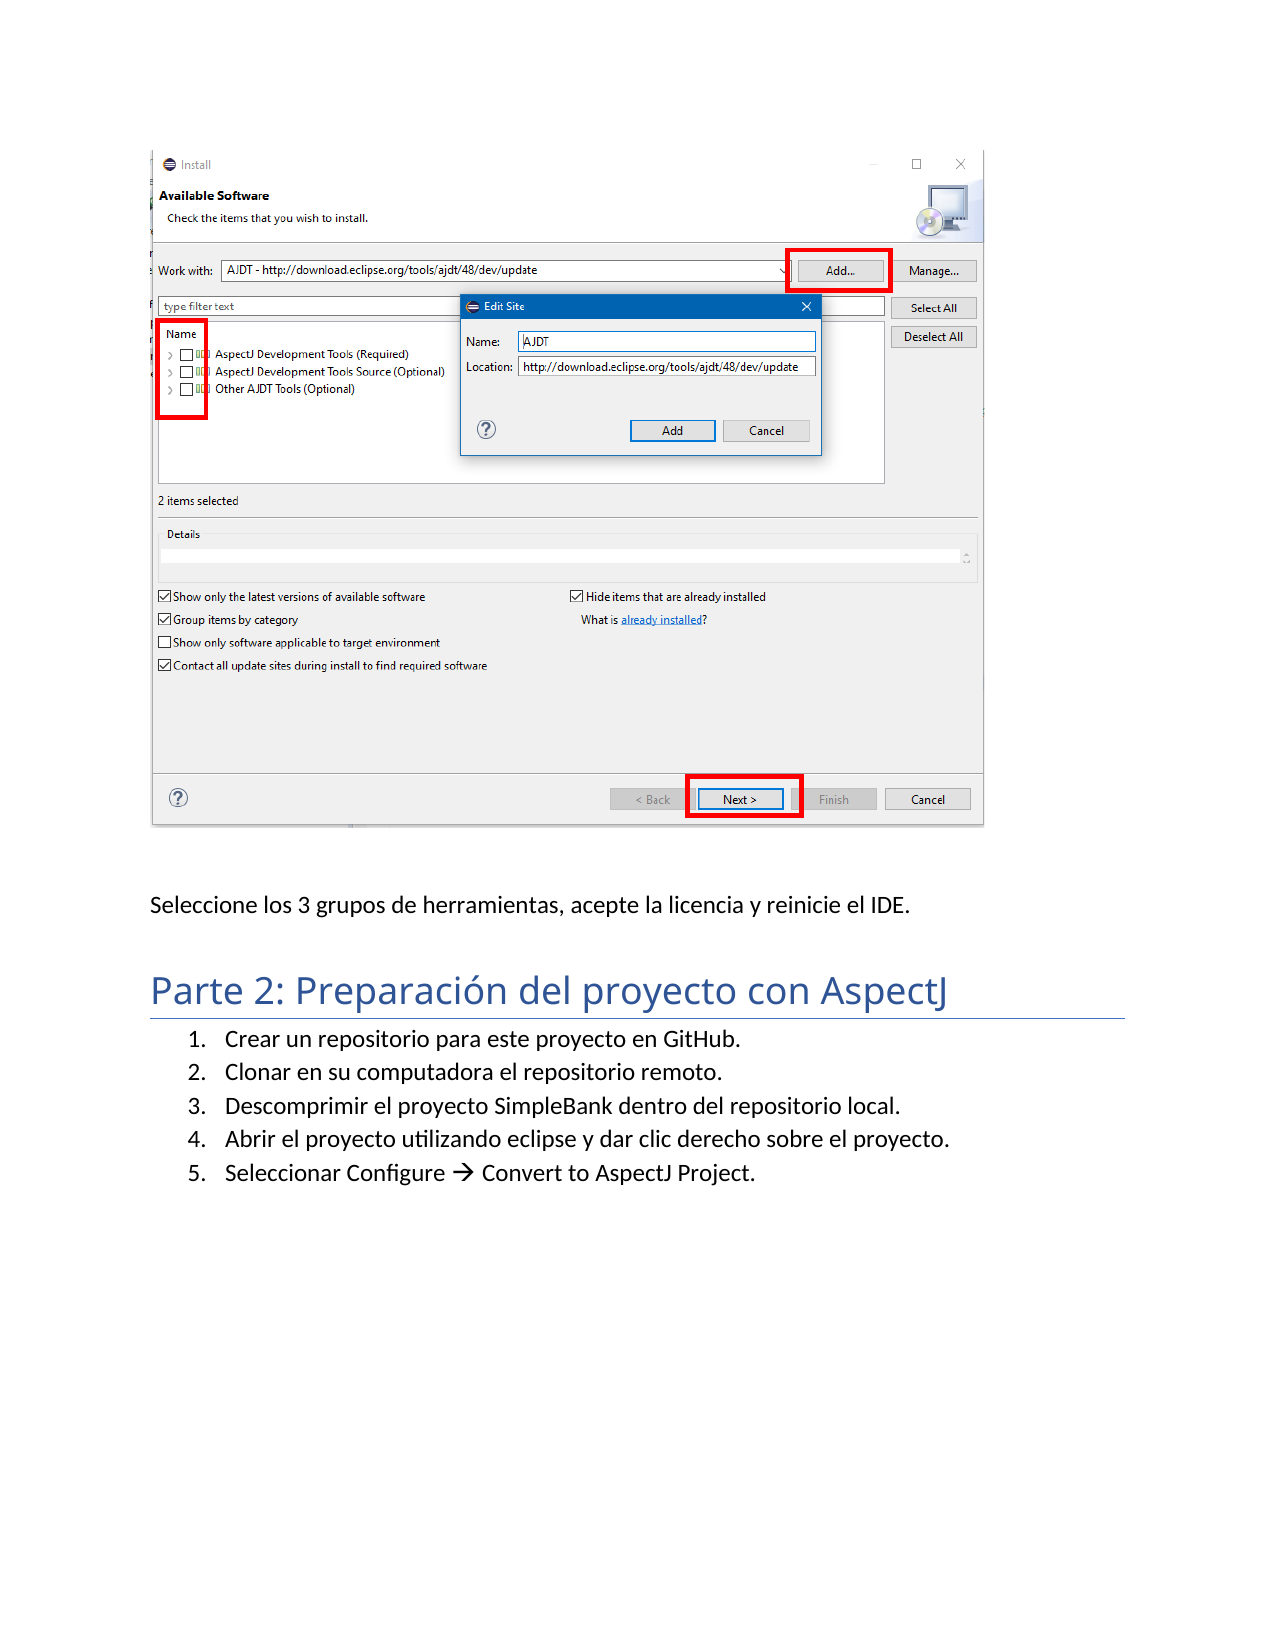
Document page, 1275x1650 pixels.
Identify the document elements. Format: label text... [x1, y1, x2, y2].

subtitle Parte 2: Preparación del proyecto con AspectJ [150, 964, 1125, 1018]
list Abrir el proyecto utilizando eclipse y dar clic derecho sobre el proyecto. [187, 1123, 1125, 1154]
list Crear un repositorio para este proyecto en GitHub. [187, 1023, 1125, 1053]
list Descomprimir el proyecto SimpleBank dentro del repositorio local. [187, 1090, 1125, 1120]
text Seleccione los 3 grupos de herramientas, acepte la licencia y reinicie el IDE. [150, 889, 1125, 920]
list Clonar en su computadora el repositorio remoto. [187, 1056, 1125, 1087]
picture [150, 150, 985, 828]
list Seleccionar Configure Convert to AspectJ Project. [187, 1157, 1125, 1187]
